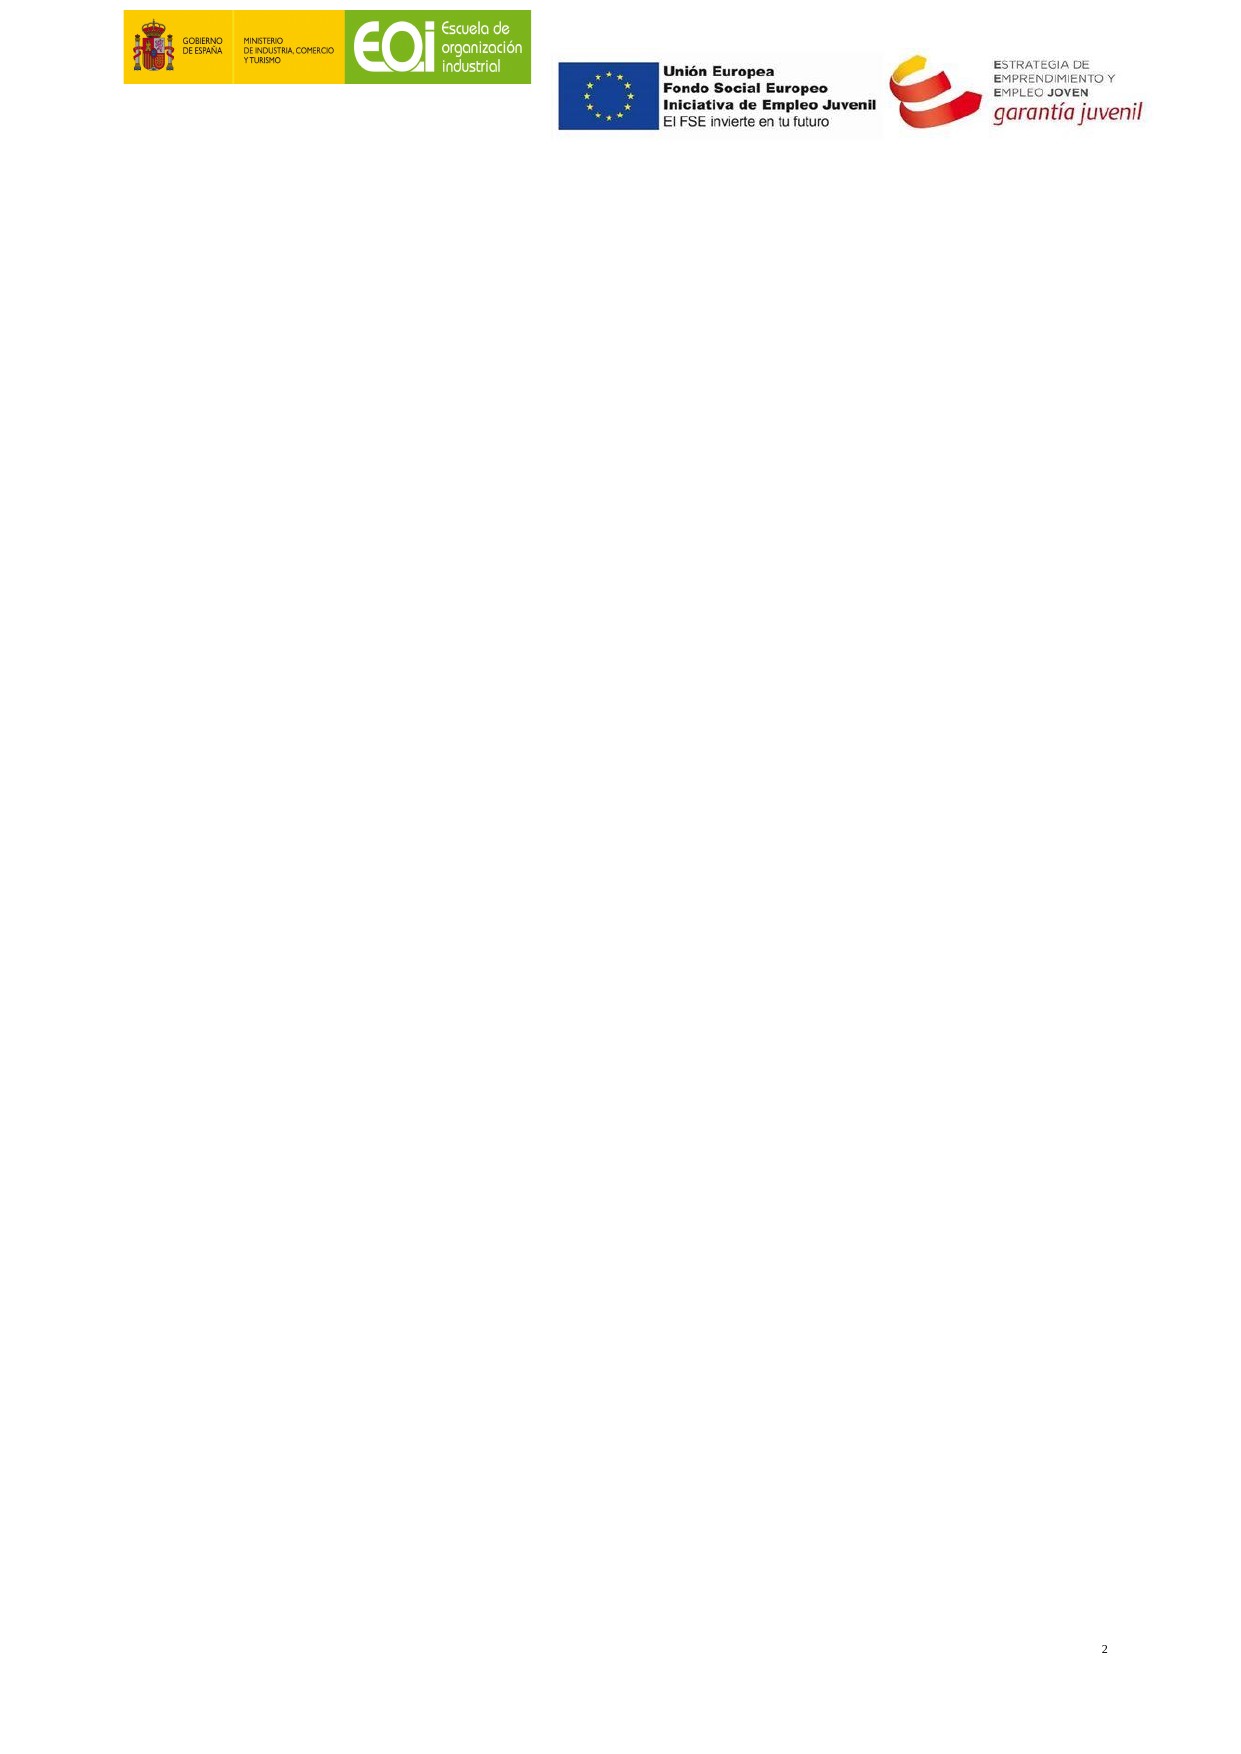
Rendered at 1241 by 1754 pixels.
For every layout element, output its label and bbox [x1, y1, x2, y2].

picture [545, 48, 1160, 144]
picture [123, 10, 532, 84]
